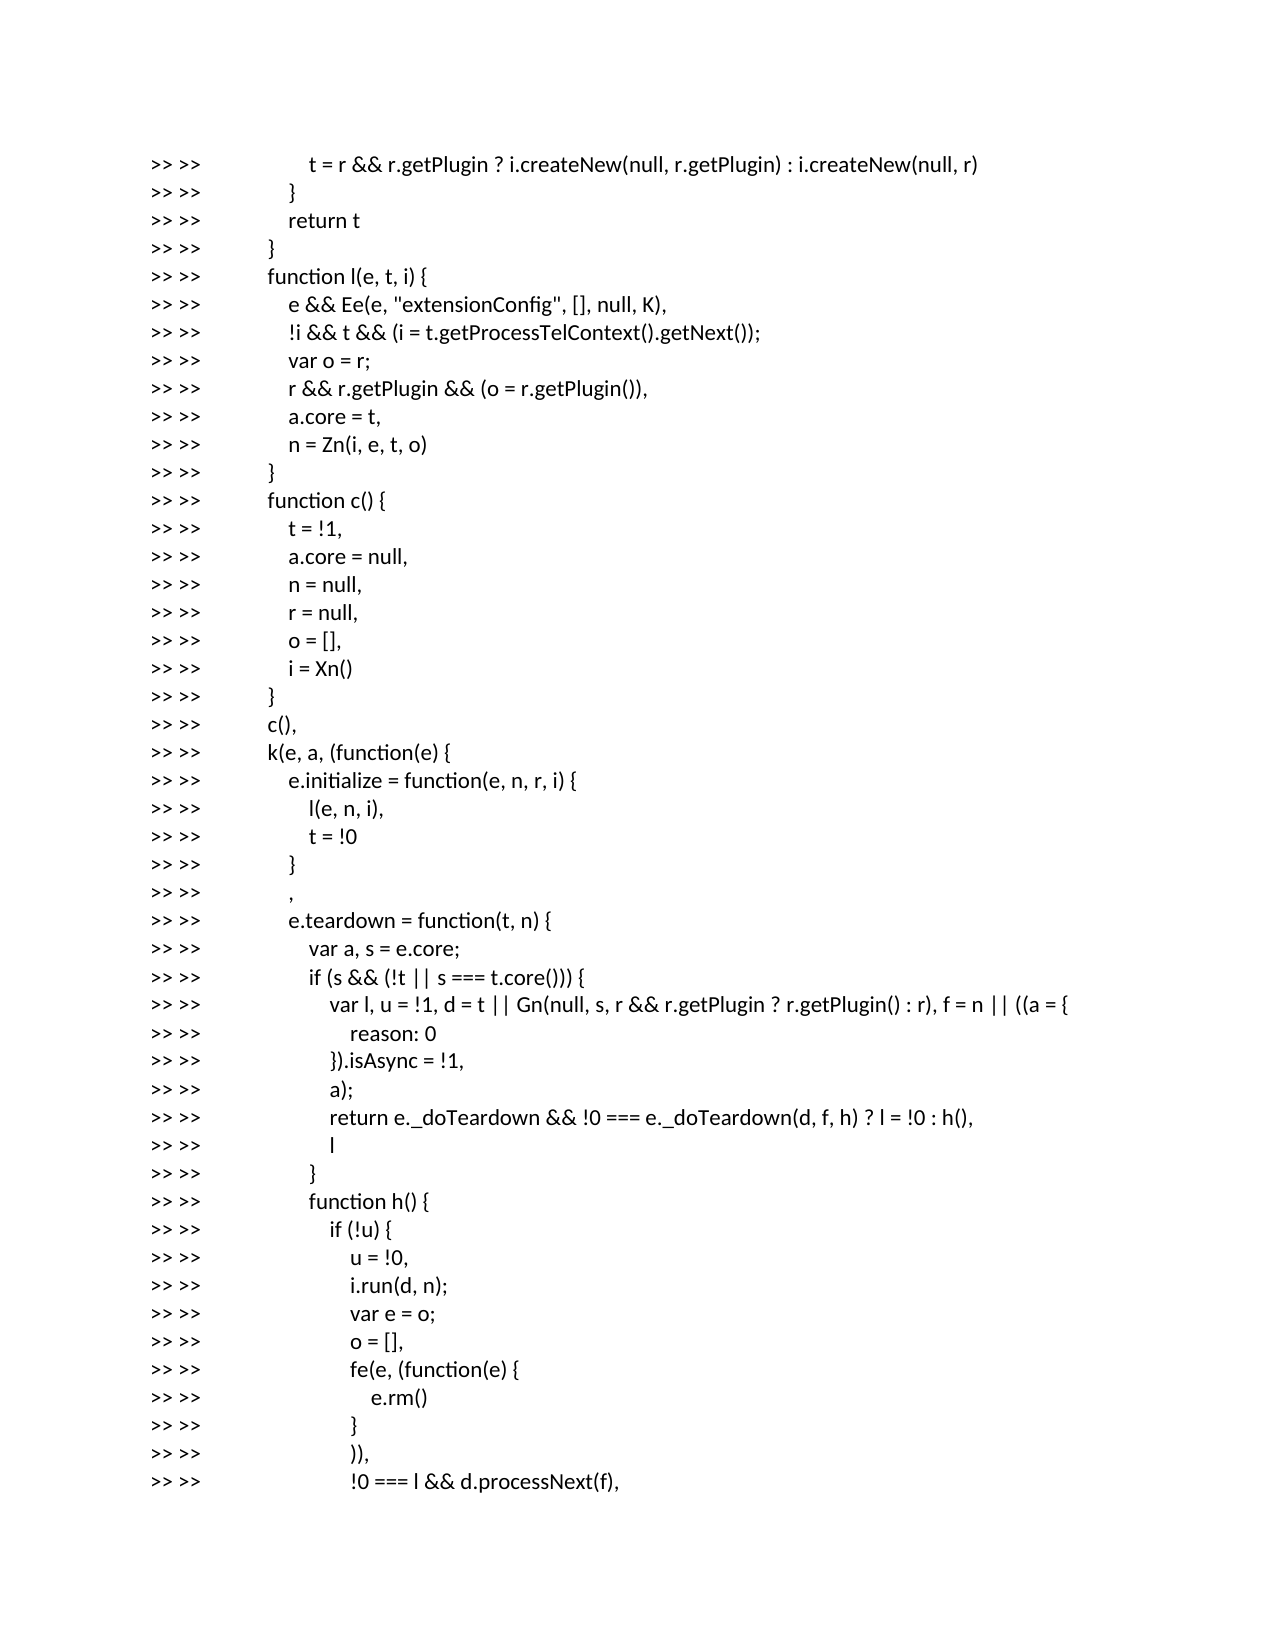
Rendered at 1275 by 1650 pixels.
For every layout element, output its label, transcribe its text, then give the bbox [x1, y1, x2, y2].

text >> >> function c() { [150, 486, 1125, 514]
text >> >> }).isAsync = !1, [150, 1047, 1125, 1075]
text >> >> t = r && r.getPlugin ? i.createNew(null, r.getPlugin) : i.createNew(null, r) [150, 150, 1125, 178]
text >> >> e && Ee(e, "extensionConfig", [], null, K), [150, 290, 1125, 318]
text >> >> r && r.getPlugin && (o = r.getPlugin()), [150, 374, 1125, 402]
text >> >> var e = o; [150, 1299, 1125, 1327]
text >> >> e.rm() [150, 1383, 1125, 1411]
text >> >> } [150, 458, 1125, 486]
text >> >> o = [], [150, 626, 1125, 654]
text >> >> } [150, 1411, 1125, 1439]
text >> >> if (s && (!t || s === t.core())) { [150, 963, 1125, 991]
text >> >> )), [150, 1439, 1125, 1467]
text >> >> r = null, [150, 598, 1125, 626]
text >> >> l(e, n, i), [150, 794, 1125, 822]
text >> >> n = Zn(i, e, t, o) [150, 430, 1125, 458]
text >> >> a.core = null, [150, 542, 1125, 570]
text >> >> } [150, 1159, 1125, 1187]
text >> >> } [150, 178, 1125, 206]
text >> >> } [150, 234, 1125, 262]
text >> >> a.core = t, [150, 402, 1125, 430]
text >> >> var a, s = e.core; [150, 934, 1125, 963]
text >> >> e.initialize = function(e, n, r, i) { [150, 766, 1125, 794]
text >> >> if (!u) { [150, 1215, 1125, 1243]
text >> >> i = Xn() [150, 654, 1125, 682]
text >> >> o = [], [150, 1327, 1125, 1355]
text >> >> t = !1, [150, 514, 1125, 542]
text >> >> a); [150, 1075, 1125, 1103]
text >> >> t = !0 [150, 822, 1125, 851]
text >> >> reason: 0 [150, 1019, 1125, 1047]
text >> >> e.teardown = function(t, n) { [150, 907, 1125, 934]
text >> >> u = !0, [150, 1243, 1125, 1271]
text >> >> c(), [150, 710, 1125, 738]
text >> >> function h() { [150, 1187, 1125, 1215]
text >> >> var l, u = !1, d = t || Gn(null, s, r && r.getPlugin ? r.getPlugin() : r), f = n || ((a = { [150, 991, 1125, 1019]
text >> >> k(e, a, (function(e) { [150, 738, 1125, 766]
text >> >> !i && t && (i = t.getProcessTelContext().getNext()); [150, 318, 1125, 346]
text >> >> l [150, 1131, 1125, 1159]
text >> >> function l(e, t, i) { [150, 262, 1125, 290]
text >> >> } [150, 851, 1125, 878]
text >> >> i.run(d, n); [150, 1271, 1125, 1299]
text >> >> n = null, [150, 570, 1125, 598]
text >> >> !0 === l && d.processNext(f), [150, 1467, 1125, 1495]
text >> >> var o = r; [150, 346, 1125, 374]
text >> >> } [150, 682, 1125, 710]
text >> >> fe(e, (function(e) { [150, 1355, 1125, 1383]
text >> >> return e._doTeardown && !0 === e._doTeardown(d, f, h) ? l = !0 : h(), [150, 1103, 1125, 1131]
text >> >> , [150, 878, 1125, 907]
text >> >> return t [150, 206, 1125, 234]
